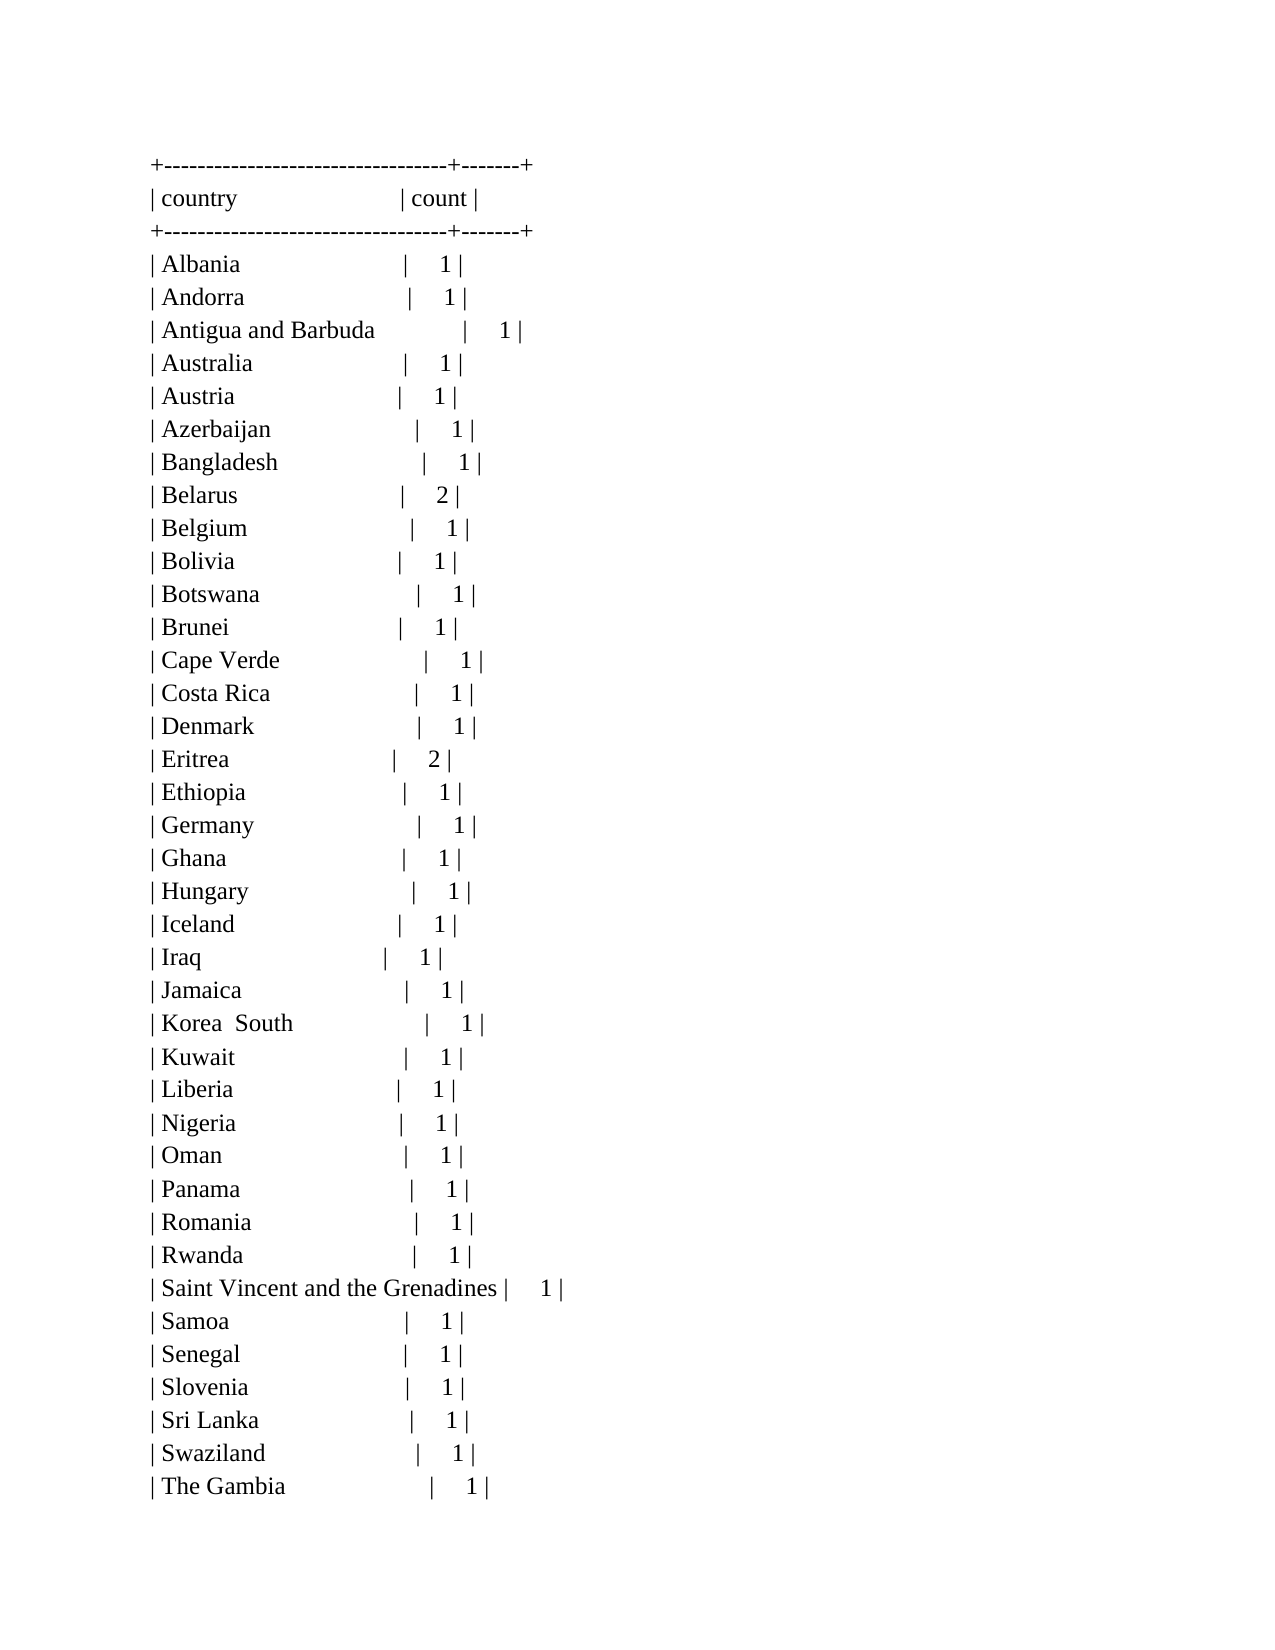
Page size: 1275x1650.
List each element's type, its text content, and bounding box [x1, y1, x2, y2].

text | Saint Vincent and the Grenadines | 1 | [150, 1273, 1125, 1301]
text | Samoa | 1 | [150, 1306, 1125, 1334]
text | Sri Lanka | 1 | [150, 1405, 1125, 1433]
text | Hungary | 1 | [150, 876, 1125, 905]
text | Andorra | 1 | [150, 282, 1125, 311]
text | Korea South | 1 | [150, 1008, 1125, 1037]
text +----------------------------------+-------+ [150, 150, 1125, 179]
text | Swaziland | 1 | [150, 1438, 1125, 1467]
text | Rwanda | 1 | [150, 1240, 1125, 1268]
text | Bolivia | 1 | [150, 546, 1125, 575]
text | Ethiopia | 1 | [150, 777, 1125, 806]
text | Albania | 1 | [150, 249, 1125, 278]
text | Azerbaijan | 1 | [150, 414, 1125, 443]
text | Belarus | 2 | [150, 480, 1125, 509]
text | Antigua and Barbuda | 1 | [150, 315, 1125, 344]
text | Cape Verde | 1 | [150, 645, 1125, 674]
text | Iceland | 1 | [150, 909, 1125, 938]
text | Kuwait | 1 | [150, 1042, 1125, 1070]
text | Denmark | 1 | [150, 711, 1125, 740]
text | Australia | 1 | [150, 348, 1125, 377]
text | Eritrea | 2 | [150, 744, 1125, 773]
text | Bangladesh | 1 | [150, 447, 1125, 476]
text | Slovenia | 1 | [150, 1372, 1125, 1401]
text | Romania | 1 | [150, 1207, 1125, 1235]
text | Belgium | 1 | [150, 513, 1125, 542]
text | Ghana | 1 | [150, 843, 1125, 872]
text | Senegal | 1 | [150, 1339, 1125, 1367]
text | Liberia | 1 | [150, 1074, 1125, 1103]
text | Botswana | 1 | [150, 579, 1125, 608]
text | Brunei | 1 | [150, 612, 1125, 641]
text | Jamaica | 1 | [150, 976, 1125, 1004]
text | country | count | [150, 183, 1125, 212]
text | Iraq | 1 | [150, 942, 1125, 971]
text | Austria | 1 | [150, 381, 1125, 410]
text | Costa Rica | 1 | [150, 678, 1125, 707]
text +----------------------------------+-------+ [150, 216, 1125, 245]
text | Panama | 1 | [150, 1174, 1125, 1202]
text | The Gambia | 1 | [150, 1471, 1125, 1499]
text | Nigeria | 1 | [150, 1108, 1125, 1136]
text | Germany | 1 | [150, 810, 1125, 839]
text | Oman | 1 | [150, 1141, 1125, 1169]
